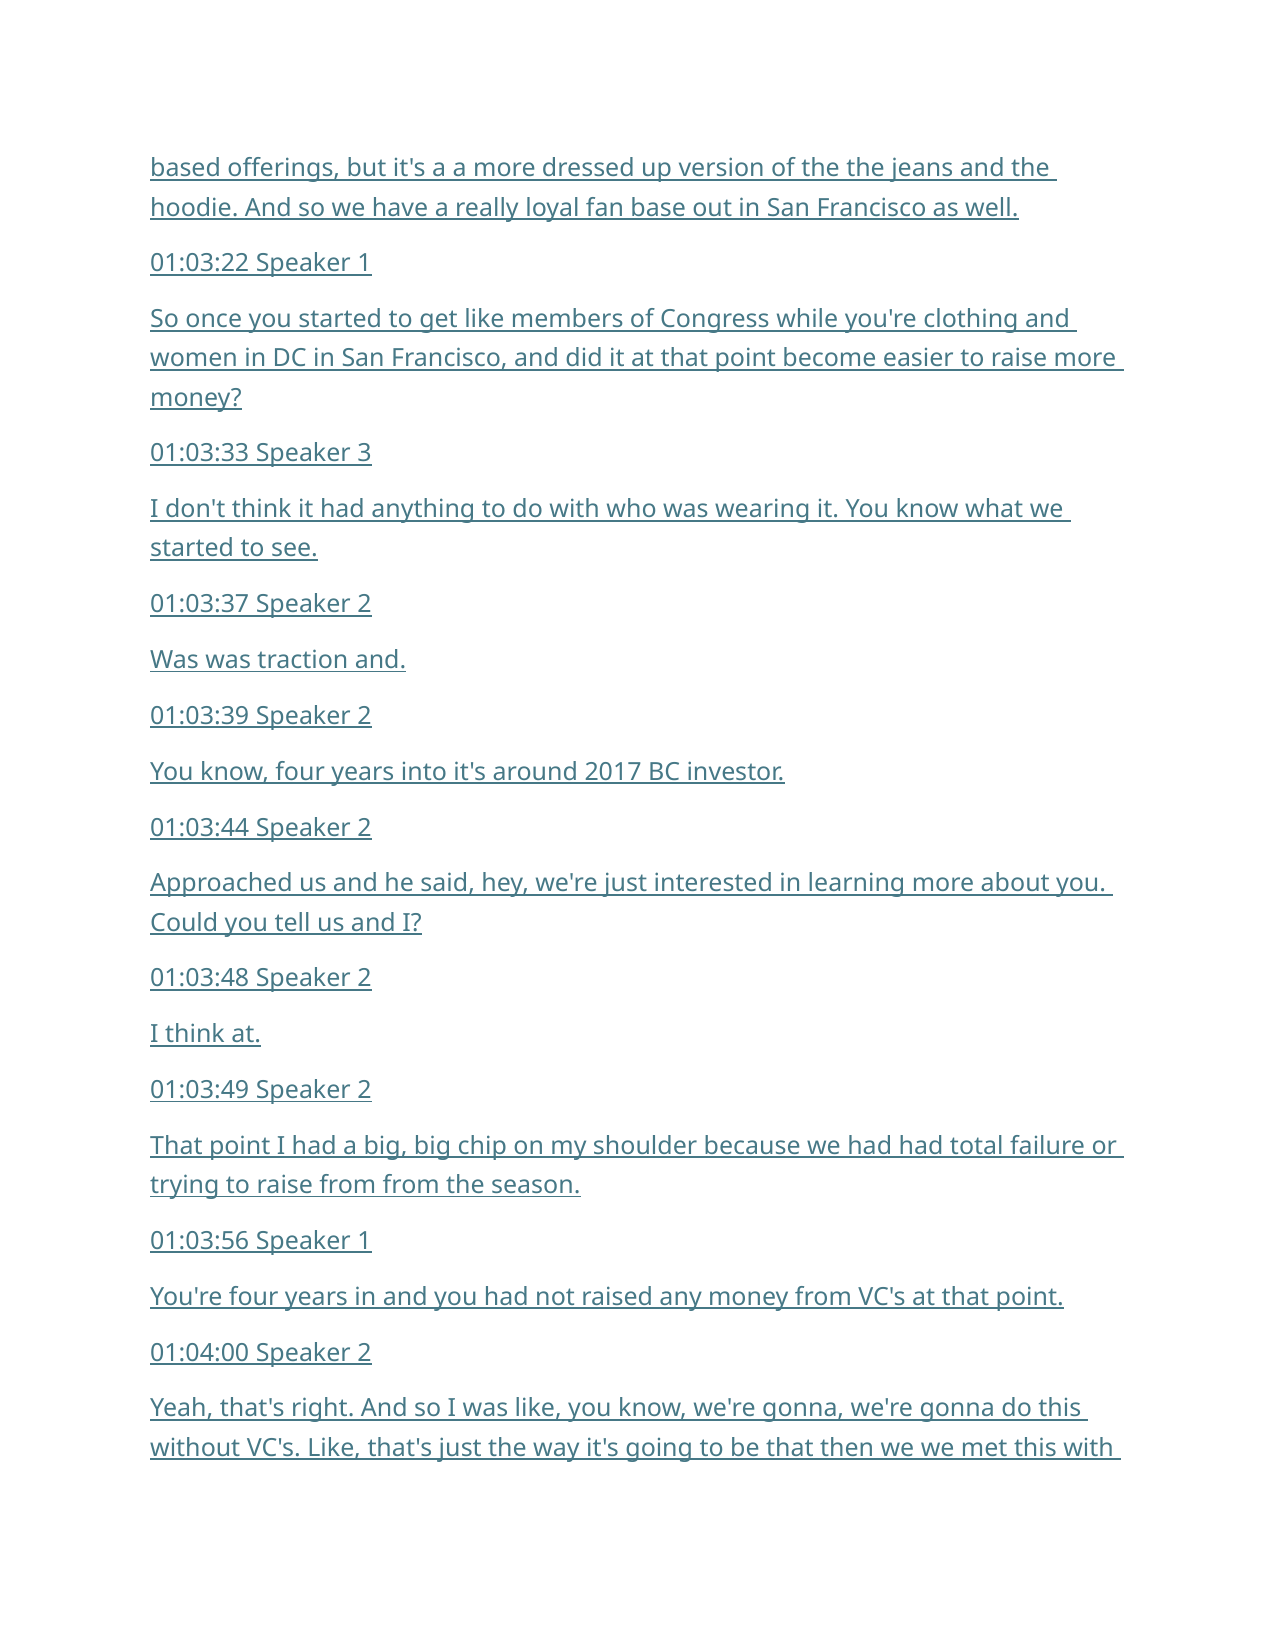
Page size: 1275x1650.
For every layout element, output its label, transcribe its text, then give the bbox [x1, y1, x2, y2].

text That point I had a big, big chip on my shoulder because we had had total failure or trying to raise from from the season. [150, 1127, 1125, 1201]
text You're four years in and you had not raised any money from VC's at that point. [150, 1278, 1125, 1312]
text Approached us and he said, hey, we're just interested in learning more about you. Could you tell us and I? [150, 865, 1125, 938]
text I don't think it had anything to do with who was wearing it. You know what we started to see. [150, 491, 1125, 564]
text I think at. [150, 1016, 1125, 1050]
text 01:03:49 Speaker 2 [150, 1072, 1125, 1106]
text You know, four years into it's around 2017 BC investor. [150, 753, 1125, 787]
text 01:03:22 Speaker 1 [150, 245, 1125, 279]
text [150, 1390, 1125, 1463]
text So once you started to get like members of Congress while you're clothing and women in DC in San Francisco, and did it at that point become easier to raise more money? [150, 301, 1125, 413]
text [150, 150, 1125, 223]
text 01:03:44 Speaker 2 [150, 809, 1125, 843]
text Was was traction and. [150, 642, 1125, 676]
text 01:03:56 Speaker 1 [150, 1222, 1125, 1257]
text 01:03:48 Speaker 2 [150, 960, 1125, 994]
text 01:04:00 Speaker 2 [150, 1334, 1125, 1368]
text 01:03:37 Speaker 2 [150, 586, 1125, 620]
text 01:03:33 Speaker 3 [150, 435, 1125, 469]
text 01:03:39 Speaker 2 [150, 697, 1125, 732]
